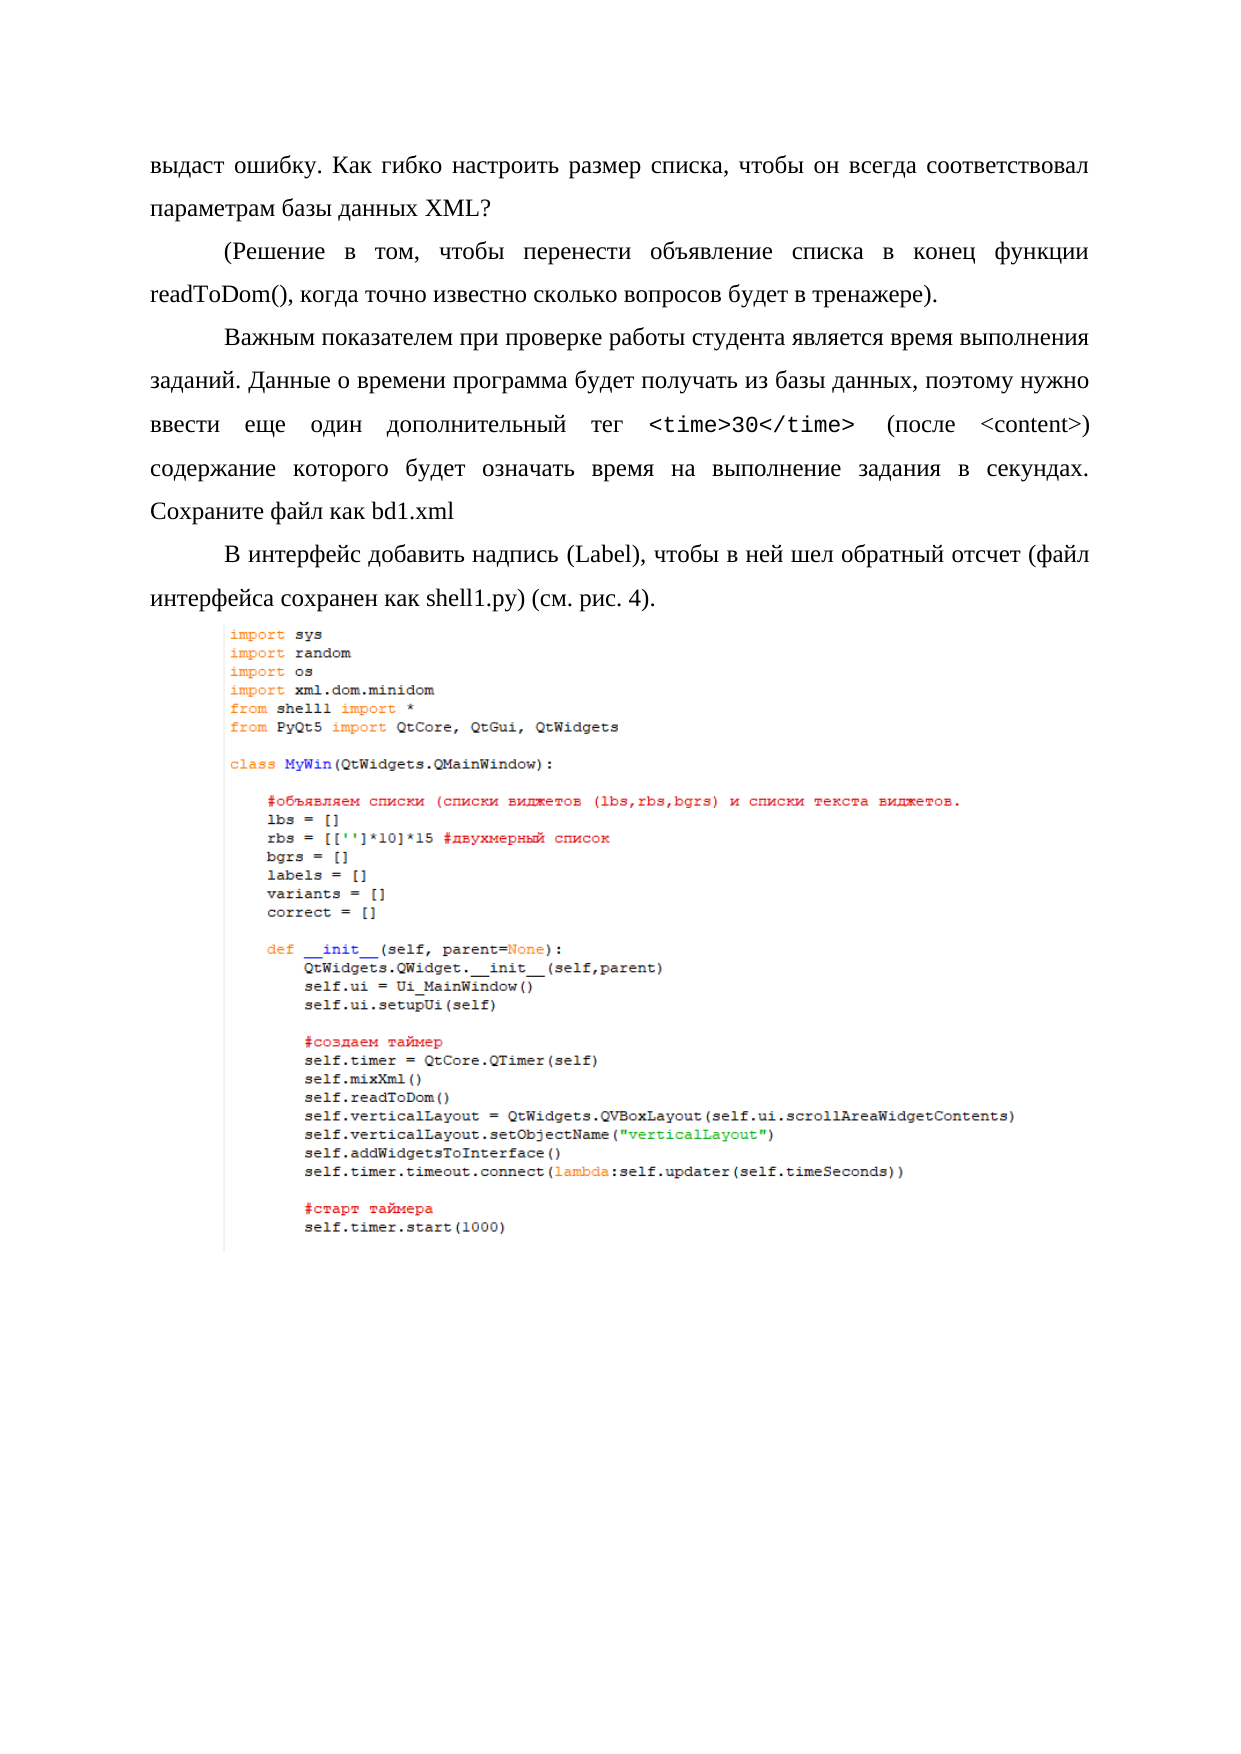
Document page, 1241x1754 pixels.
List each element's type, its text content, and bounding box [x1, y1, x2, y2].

picture [223, 625, 1073, 1252]
text Важным показателем при проверке работы студента является время выполнения заданий. Данные о времени программа будет получать из базы данных, поэтому нужно ввести еще один дополнительный тег <time>30</time> (после <content>) содержание которого будет означать время на выполнение задания в секундах. Сохраните файл как bd1.xml [150, 322, 1090, 525]
text (Решение в том, чтобы перенести объявление списка в конец функции readToDom(), когда точно известно сколько вопросов будет в тренажере). [150, 236, 1090, 308]
text В интерфейс добавить надпись (Label), чтобы в ней шел обратный отсчет (файл интерфейса сохранен как shell1.py) (см. рис. 4). [150, 539, 1090, 611]
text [150, 150, 1090, 222]
